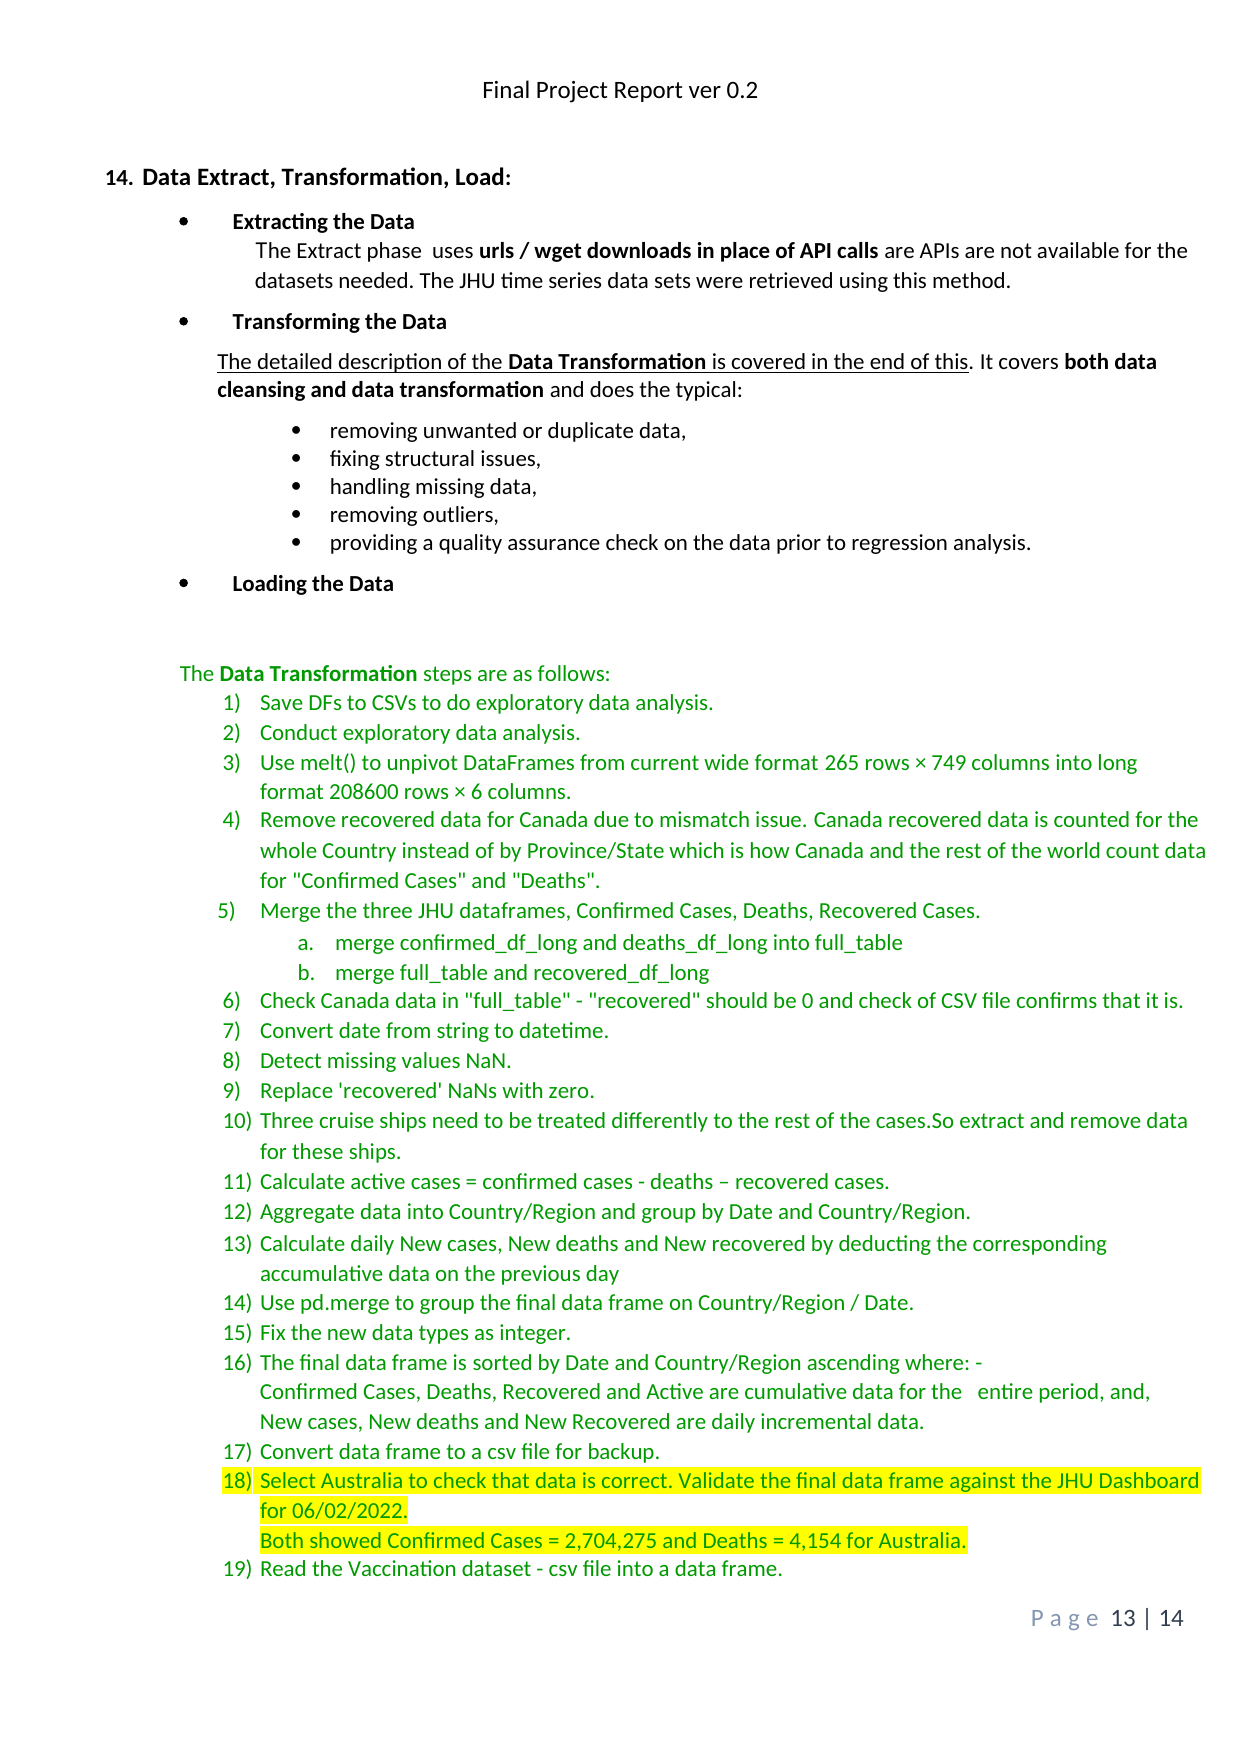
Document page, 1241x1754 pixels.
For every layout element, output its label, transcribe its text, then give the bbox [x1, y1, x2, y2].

list removing outliers, [292, 500, 1211, 528]
list merge confirmed_df_long and deaths_df_long into full_table [297, 926, 1211, 956]
list removing unwanted or duplicate data, [292, 416, 1211, 444]
text The Extract phase uses urls / wget downloads in place of API calls are APIs are not available for the datasets needed. The JHU time series data sets were retrieved using this method. [254, 235, 1211, 294]
list Remove recovered data for Canada due to mismatch issue. Canada recovered data is counted for the whole Country instead of by Province/State which is how Canada and the rest of the world count data for "Confirmed Cases" and "Deaths". [222, 806, 1211, 894]
list Calculate daily New cases, New deaths and New recovered by deducting the corresponding accumulative data on the previous day [222, 1227, 1211, 1287]
text New cases, New deaths and New Recovered are daily incremental data. [222, 1406, 1211, 1435]
list Three cruise ships need to be treated differently to the rest of the cases.So extract and remove data for these ships. [222, 1107, 1211, 1165]
list Conduct exploratory data analysis. [222, 716, 1211, 746]
list Fix the new data types as integer. [222, 1316, 1211, 1346]
list Aggregate data into Country/Region and group by Date and Country/Region. [222, 1197, 1211, 1225]
list fixing structural issues, [292, 444, 1211, 472]
list handling missing data, [292, 472, 1211, 500]
list Extracting the Data [179, 207, 1211, 235]
list The final data frame is sorted by Date and Country/Region ascending where: - [222, 1346, 1211, 1376]
list Transforming the Data [179, 307, 1211, 335]
list Loading the Data [179, 569, 1211, 597]
list providing a quality assurance check on the data prior to regression analysis. [292, 528, 1211, 556]
list merge full_table and recovered_df_long [297, 956, 1211, 986]
list Convert date from string to datetime. [222, 1016, 1211, 1044]
list Calculate active cases = confirmed cases - deaths – recovered cases. [222, 1167, 1211, 1195]
text Confirmed Cases, Deaths, Recovered and Active are cumulative data for the entire period, and, [254, 1376, 1211, 1406]
text The Data Transformation steps are as follows: [179, 657, 1211, 687]
text Both showed Confirmed Cases = 2,704,275 and Deaths = 4,154 for Australia. [227, 1524, 1211, 1554]
list Use melt() to unpivot DataFrames from current wide format 265 rows × 749 columns into long format 208600 rows × 6 columns. [222, 746, 1211, 806]
list Detect missing values NaN. [222, 1046, 1211, 1074]
list Read the Vaccination dataset - csv file into a data frame. [222, 1554, 1211, 1582]
list Merge the three JHU dataframes, Confirmed Cases, Deaths, Recovered Cases. [217, 896, 1211, 924]
list Select Australia to check that data is correct. Validate the final data frame against the JHU Dashboard for 06/02/2022. [222, 1465, 1211, 1524]
text The detailed description of the Data Transformation is covered in the end of this. It covers both data cleansing and data transformation and does the typical: [217, 347, 1211, 403]
list Use pd.merge to group the final data frame on Country/Region / Date. [222, 1287, 1211, 1316]
list Convert data frame to a csv file for backup. [222, 1435, 1211, 1465]
list Data Extract, Transformation, Load: [104, 162, 1211, 192]
list Save DFs to CSVs to do exploratory data analysis. [222, 687, 1211, 716]
list Replace 'recovered' NaNs with zero. [222, 1076, 1211, 1104]
list Check Canada data in "full_table" - "recovered" should be 0 and check of CSV file confirms that it is. [222, 986, 1211, 1014]
